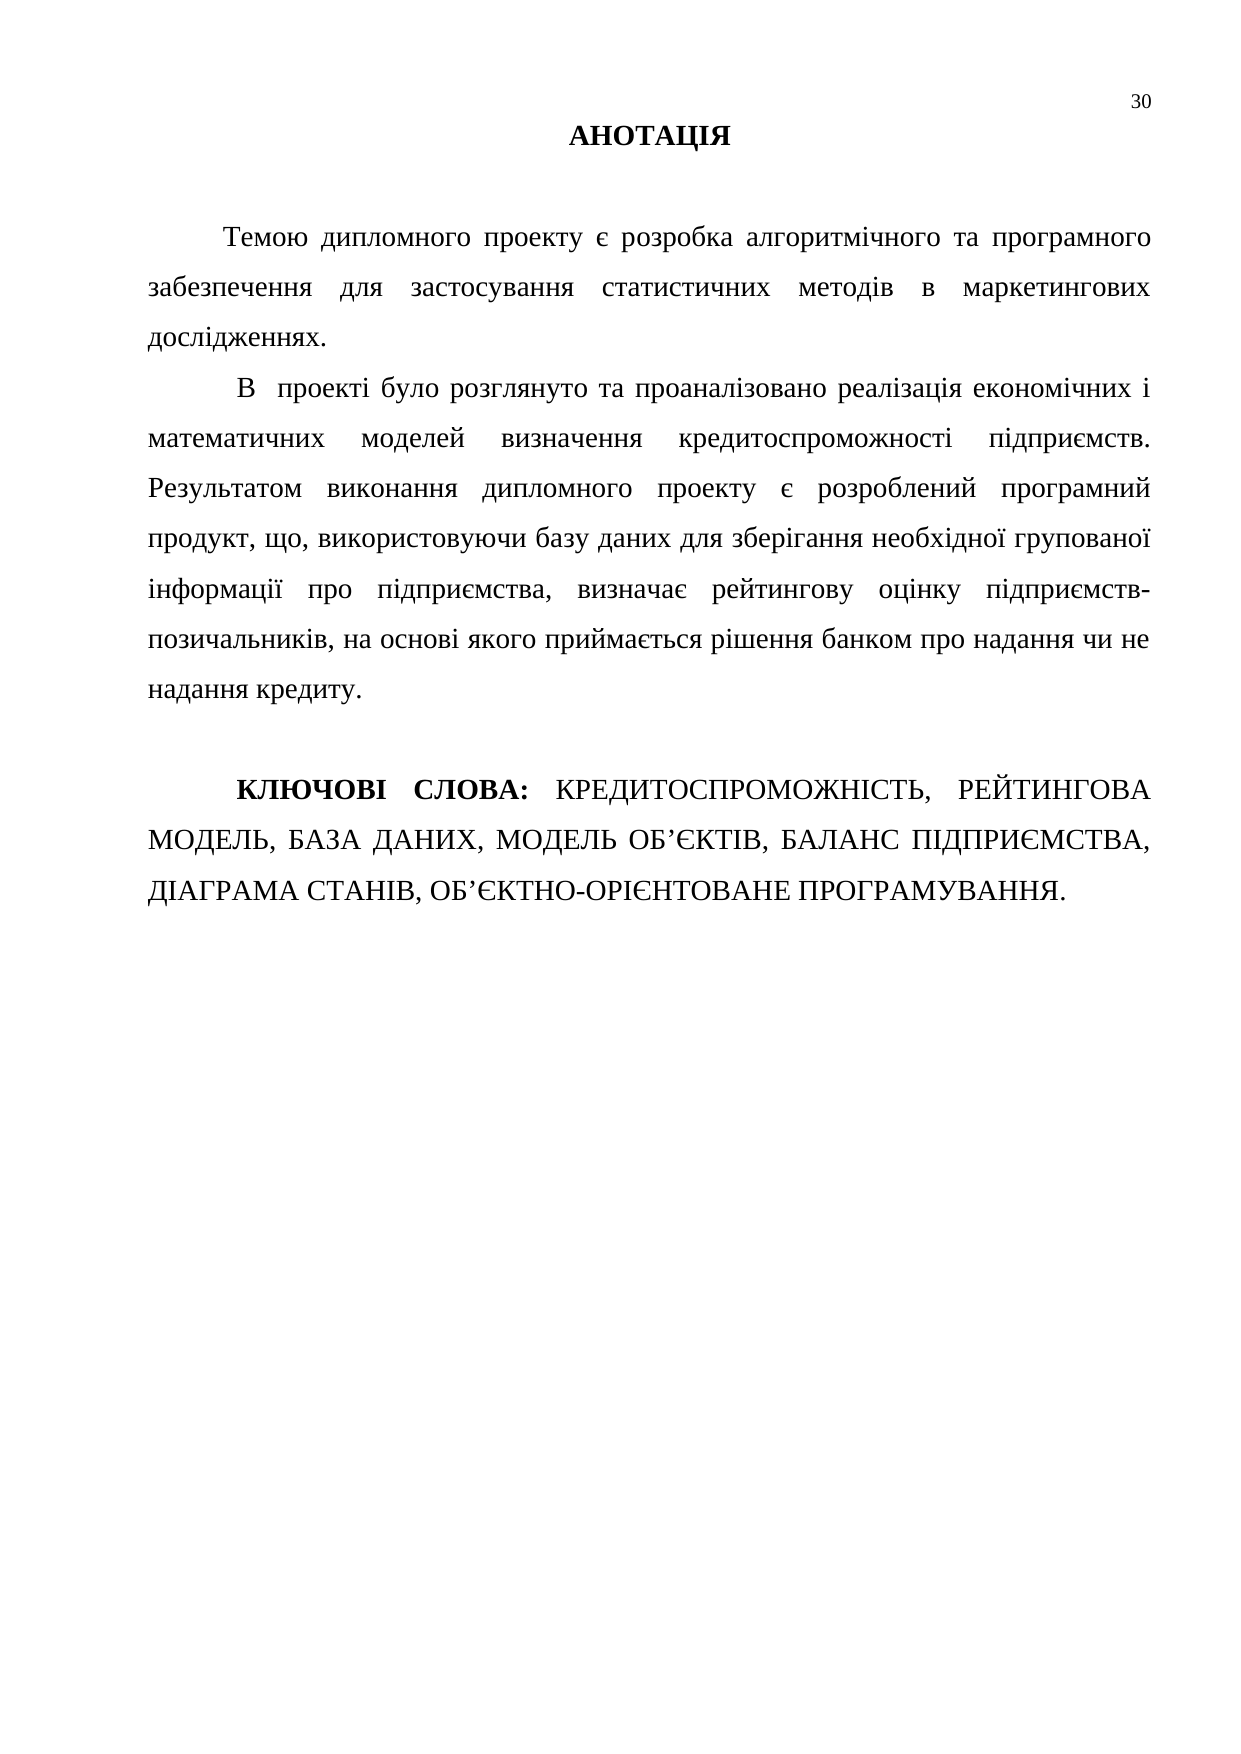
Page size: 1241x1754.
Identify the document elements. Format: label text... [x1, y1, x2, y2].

list АНОТАЦІЯ [148, 118, 1152, 152]
list Темою дипломного проекту є розробка алгоритмічного та програмного забезпечення для застосування статистичних методів в маркетингових дослідженнях. [148, 219, 1152, 353]
text КЛЮЧОВІ СЛОВА: КРЕДИТОСПРОМОЖНІСТЬ, РЕЙТИНГОВА МОДЕЛЬ, БАЗА ДАНИХ, МОДЕЛЬ ОБ’ЄКТІВ, БАЛАНС ПІДПРИЄМСТВА, ДІАГРАМА СТАНІВ, ОБ’ЄКТНО-ОРІЄНТОВАНЕ ПРОГРАМУВАННЯ. [148, 772, 1152, 906]
text В проекті було розглянуто та проаналізовано реалізація економічних і математичних моделей визначення кредитоспроможності підприємств. Результатом виконання дипломного проекту є розроблений програмний продукт, що, використовуючи базу даних для зберігання необхідної групованої інформації про підприємства, визначає рейтингову оцінку підприємств-позичальників, на основі якого приймається рішення банком про надання чи не надання кредиту. [148, 370, 1152, 705]
